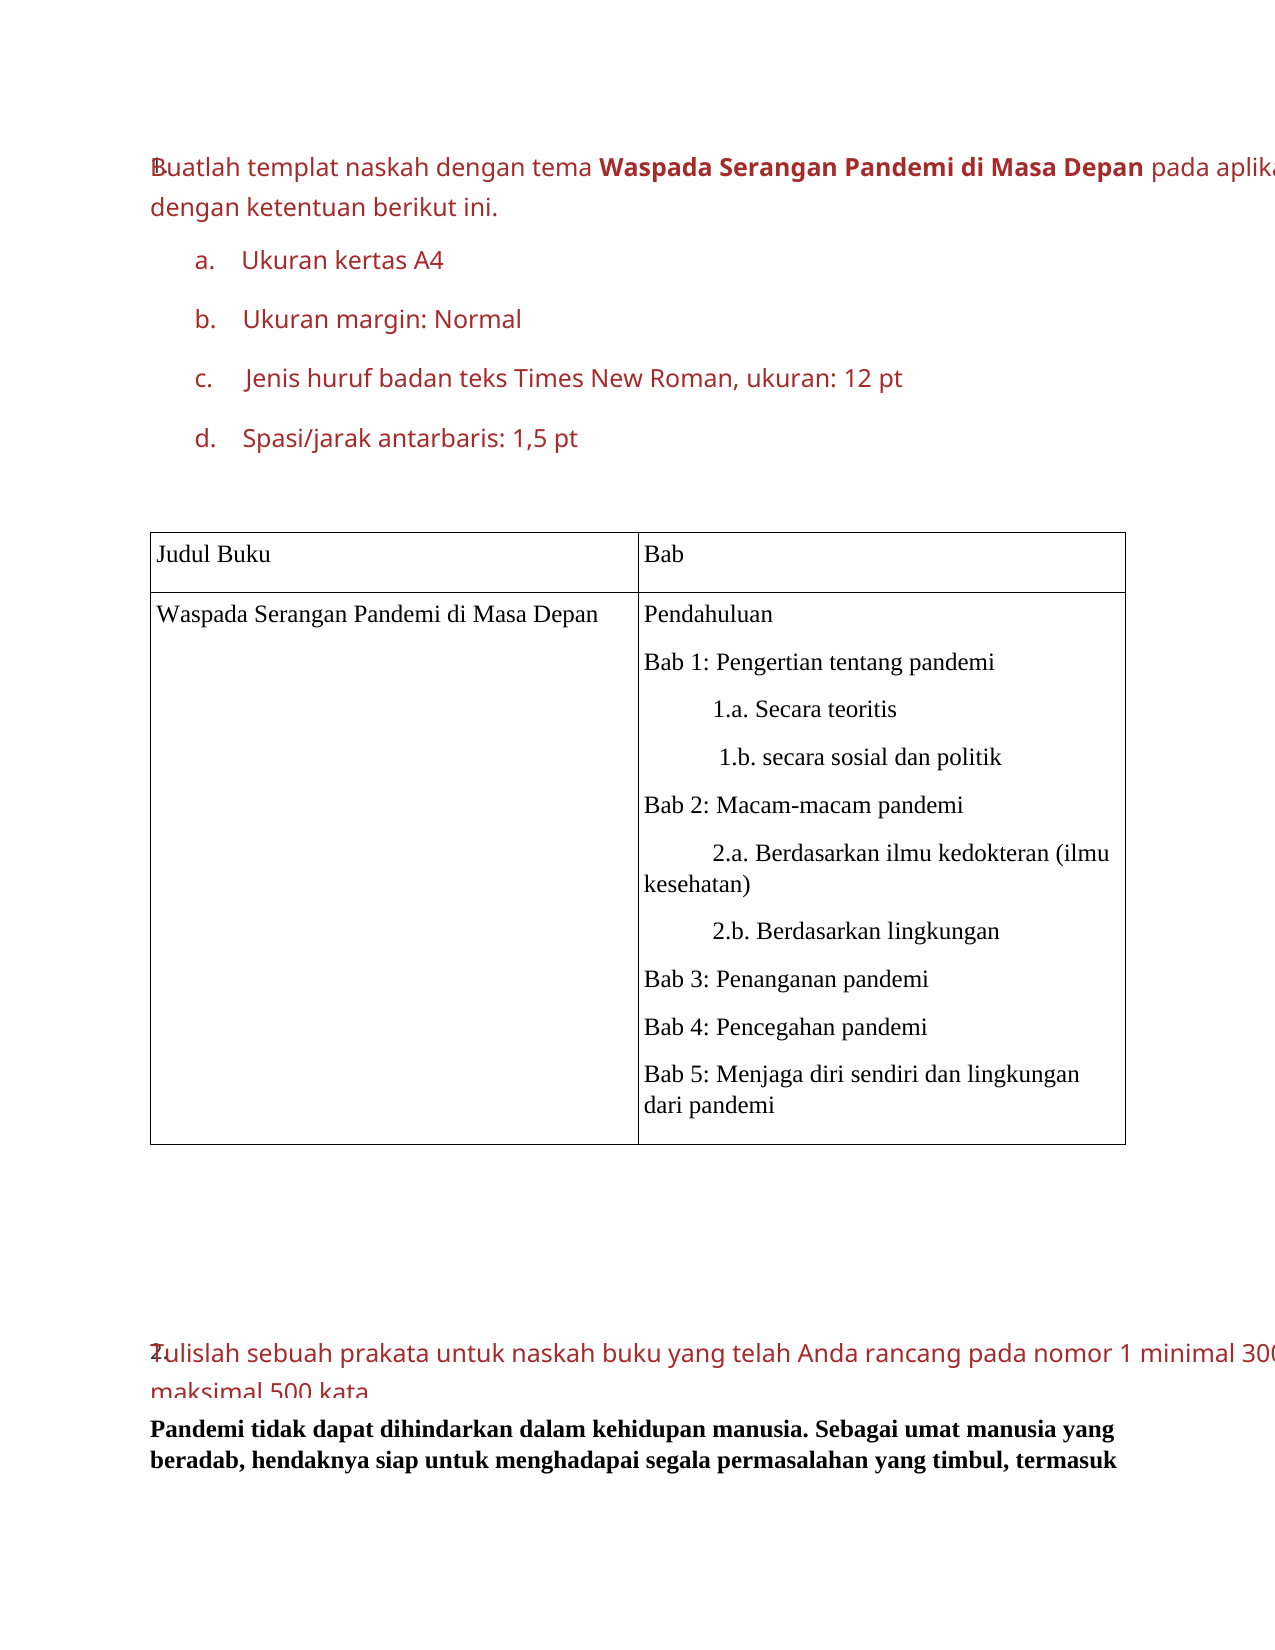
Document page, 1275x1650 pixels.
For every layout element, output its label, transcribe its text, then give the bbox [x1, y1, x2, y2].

table_cell Pendahuluan Bab 1: Pengertian tentang pandemi 1.a. Secara teoritis 1.b. secara sosial dan politik Bab 2: Macam-macam pandemi 2.a. Berdasarkan ilmu kedokteran (ilmu kesehatan) 2.b. Berdasarkan lingkungan Bab 3: Penanganan pandemi Bab 4: Pencegahan pandemi Bab 5: Menjaga diri sendiri dan lingkungan dari pandemi [639, 593, 1125, 1144]
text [150, 1414, 1125, 1474]
table_header Bab [639, 533, 1125, 592]
table_cell Waspada Serangan Pandemi di Masa Depan [151, 593, 638, 1144]
table_header Judul Buku [151, 533, 638, 592]
